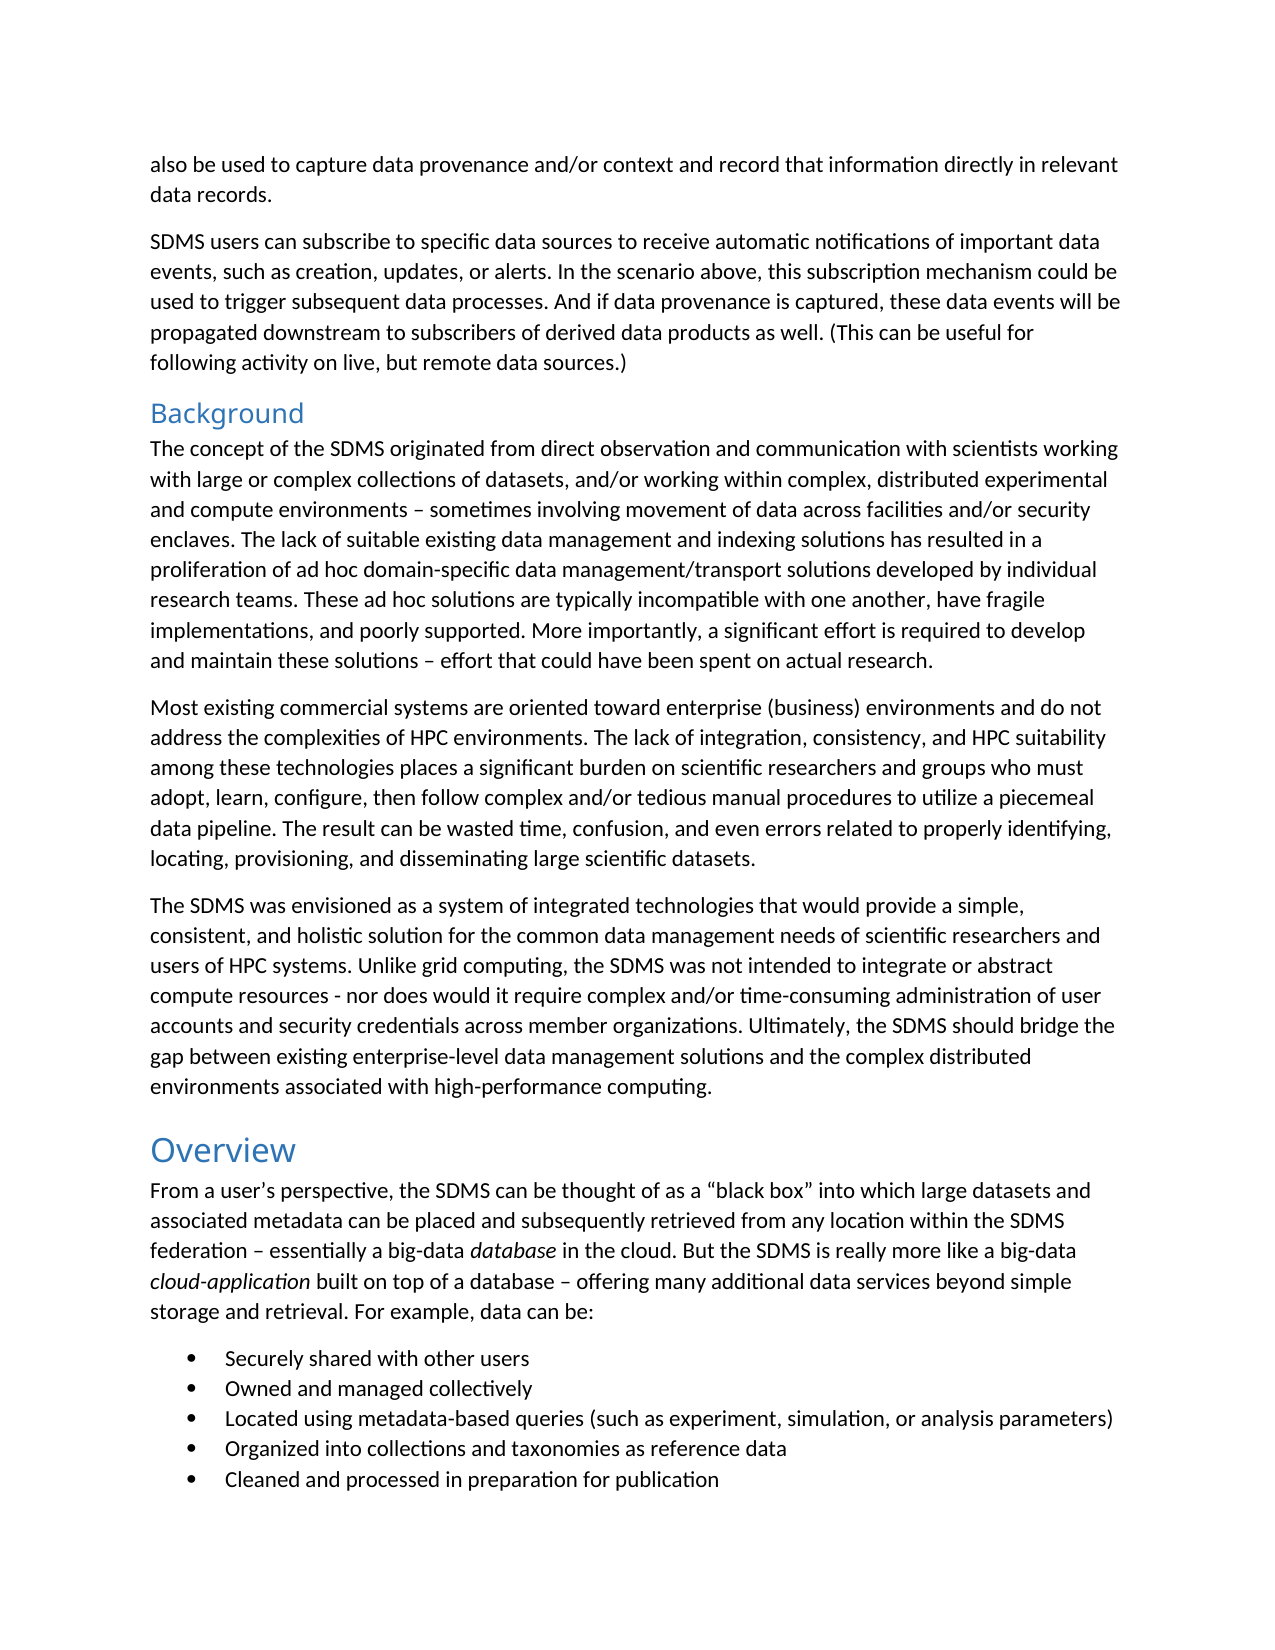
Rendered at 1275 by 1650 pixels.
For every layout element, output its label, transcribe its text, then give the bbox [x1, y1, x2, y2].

subtitle Background [150, 395, 1125, 432]
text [150, 150, 1125, 208]
subtitle Overview [150, 1127, 1125, 1173]
list Cleaned and processed in preparation for publication [187, 1465, 1125, 1493]
text The SDMS was envisioned as a system of integrated technologies that would provide a simple, consistent, and holistic solution for the common data management needs of scientific researchers and users of HPC systems. Unlike grid computing, the SDMS was not intended to integrate or abstract compute resources - nor does would it require complex and/or time-consuming administration of user accounts and security credentials across member organizations. Ultimately, the SDMS should bridge the gap between existing enterprise-level data management solutions and the complex distributed environments associated with high-performance computing. [150, 891, 1125, 1100]
list Owned and managed collectively [187, 1374, 1125, 1402]
text SDMS users can subscribe to specific data sources to receive automatic notifications of important data events, such as creation, updates, or alerts. In the scenario above, this subscription mechanism could be used to trigger subsequent data processes. And if data provenance is captured, these data events will be propagated downstream to subscribers of derived data products as well. (This can be useful for following activity on live, but remote data sources.) [150, 227, 1125, 376]
text The concept of the SDMS originated from direct observation and communication with scientists working with large or complex collections of datasets, and/or working within complex, distributed experimental and compute environments – sometimes involving movement of data across facilities and/or security enclaves. The lack of suitable existing data management and indexing solutions has resulted in a proliferation of ad hoc domain-specific data management/transport solutions developed by individual research teams. These ad hoc solutions are typically incompatible with one another, have fragile implementations, and poorly supported. More importantly, a significant effort is required to develop and maintain these solutions – effort that could have been spent on actual research. [150, 434, 1125, 674]
list Located using metadata-based queries (such as experiment, simulation, or analysis parameters) [187, 1404, 1125, 1432]
list Securely shared with other users [187, 1344, 1125, 1372]
text From a user’s perspective, the SDMS can be thought of as a “black box” into which large datasets and associated metadata can be placed and subsequently retrieved from any location within the SDMS federation – essentially a big-data database in the cloud. But the SDMS is really more like a big-data cloud-application built on top of a database – offering many additional data services beyond simple storage and retrieval. For example, data can be: [150, 1176, 1125, 1325]
text Most existing commercial systems are oriented toward enterprise (business) environments and do not address the complexities of HPC environments. The lack of integration, consistency, and HPC suitability among these technologies places a significant burden on scientific researchers and groups who must adopt, learn, configure, then follow complex and/or tedious manual procedures to utilize a piecemeal data pipeline. The result can be wasted time, confusion, and even errors related to properly identifying, locating, provisioning, and disseminating large scientific datasets. [150, 693, 1125, 872]
list Organized into collections and taxonomies as reference data [187, 1434, 1125, 1463]
